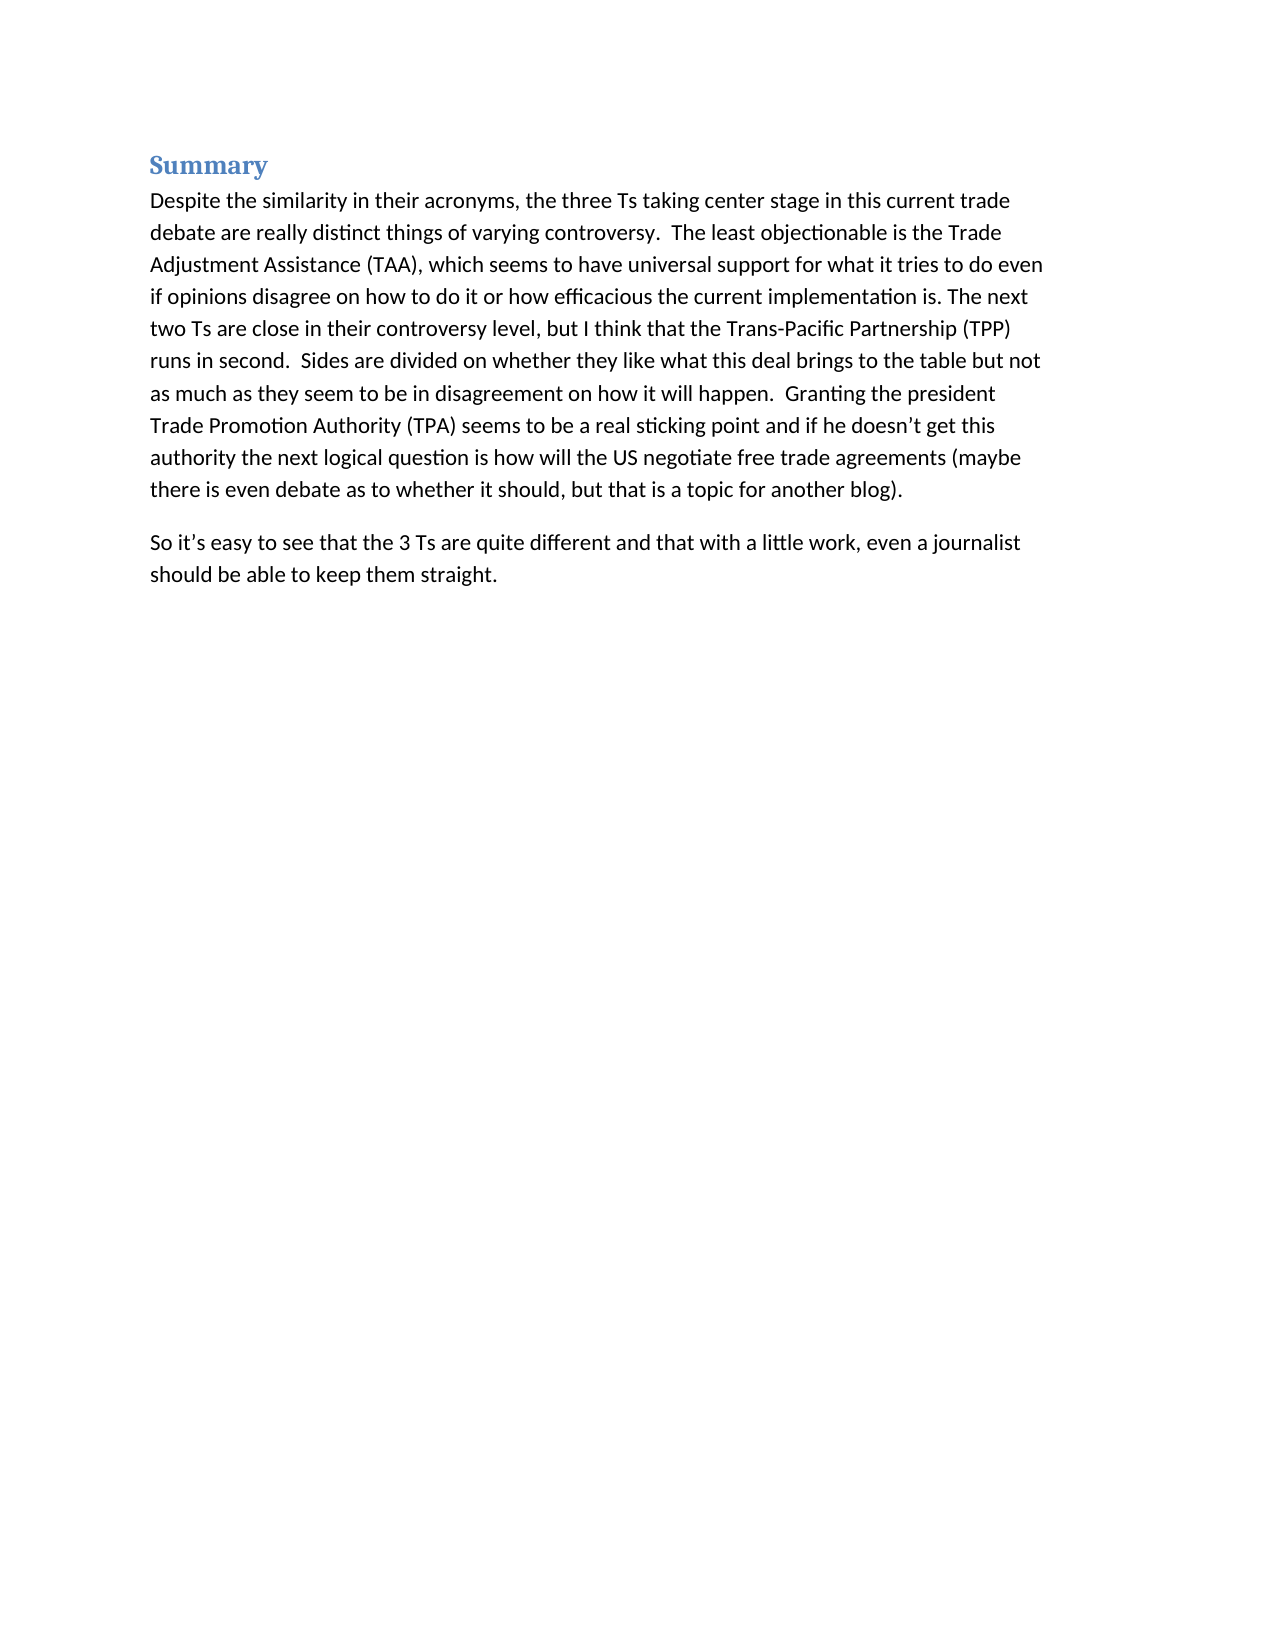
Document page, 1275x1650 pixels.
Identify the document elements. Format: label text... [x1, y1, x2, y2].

subtitle Summary [150, 150, 1050, 181]
text So it’s easy to see that the 3 Ts are quite different and that with a little work, even a journalist should be able to keep them straight. [150, 528, 1050, 589]
text Despite the similarity in their acronyms, the three Ts taking center stage in this current trade debate are really distinct things of varying controversy. The least objectionable is the Trade Adjustment Assistance (TAA), which seems to have universal support for what it tries to do even if opinions disagree on how to do it or how efficacious the current implementation is. The next two Ts are close in their controversy level, but I think that the Trans-Pacific Partnership (TPP) runs in second. Sides are divided on whether they like what this deal brings to the table but not as much as they seem to be in disagreement on how it will happen. Granting the president Trade Promotion Authority (TPA) seems to be a real sticking point and if he doesn’t get this authority the next logical question is how will the US negotiate free trade agreements (maybe there is even debate as to whether it should, but that is a topic for another blog). [150, 186, 1050, 503]
